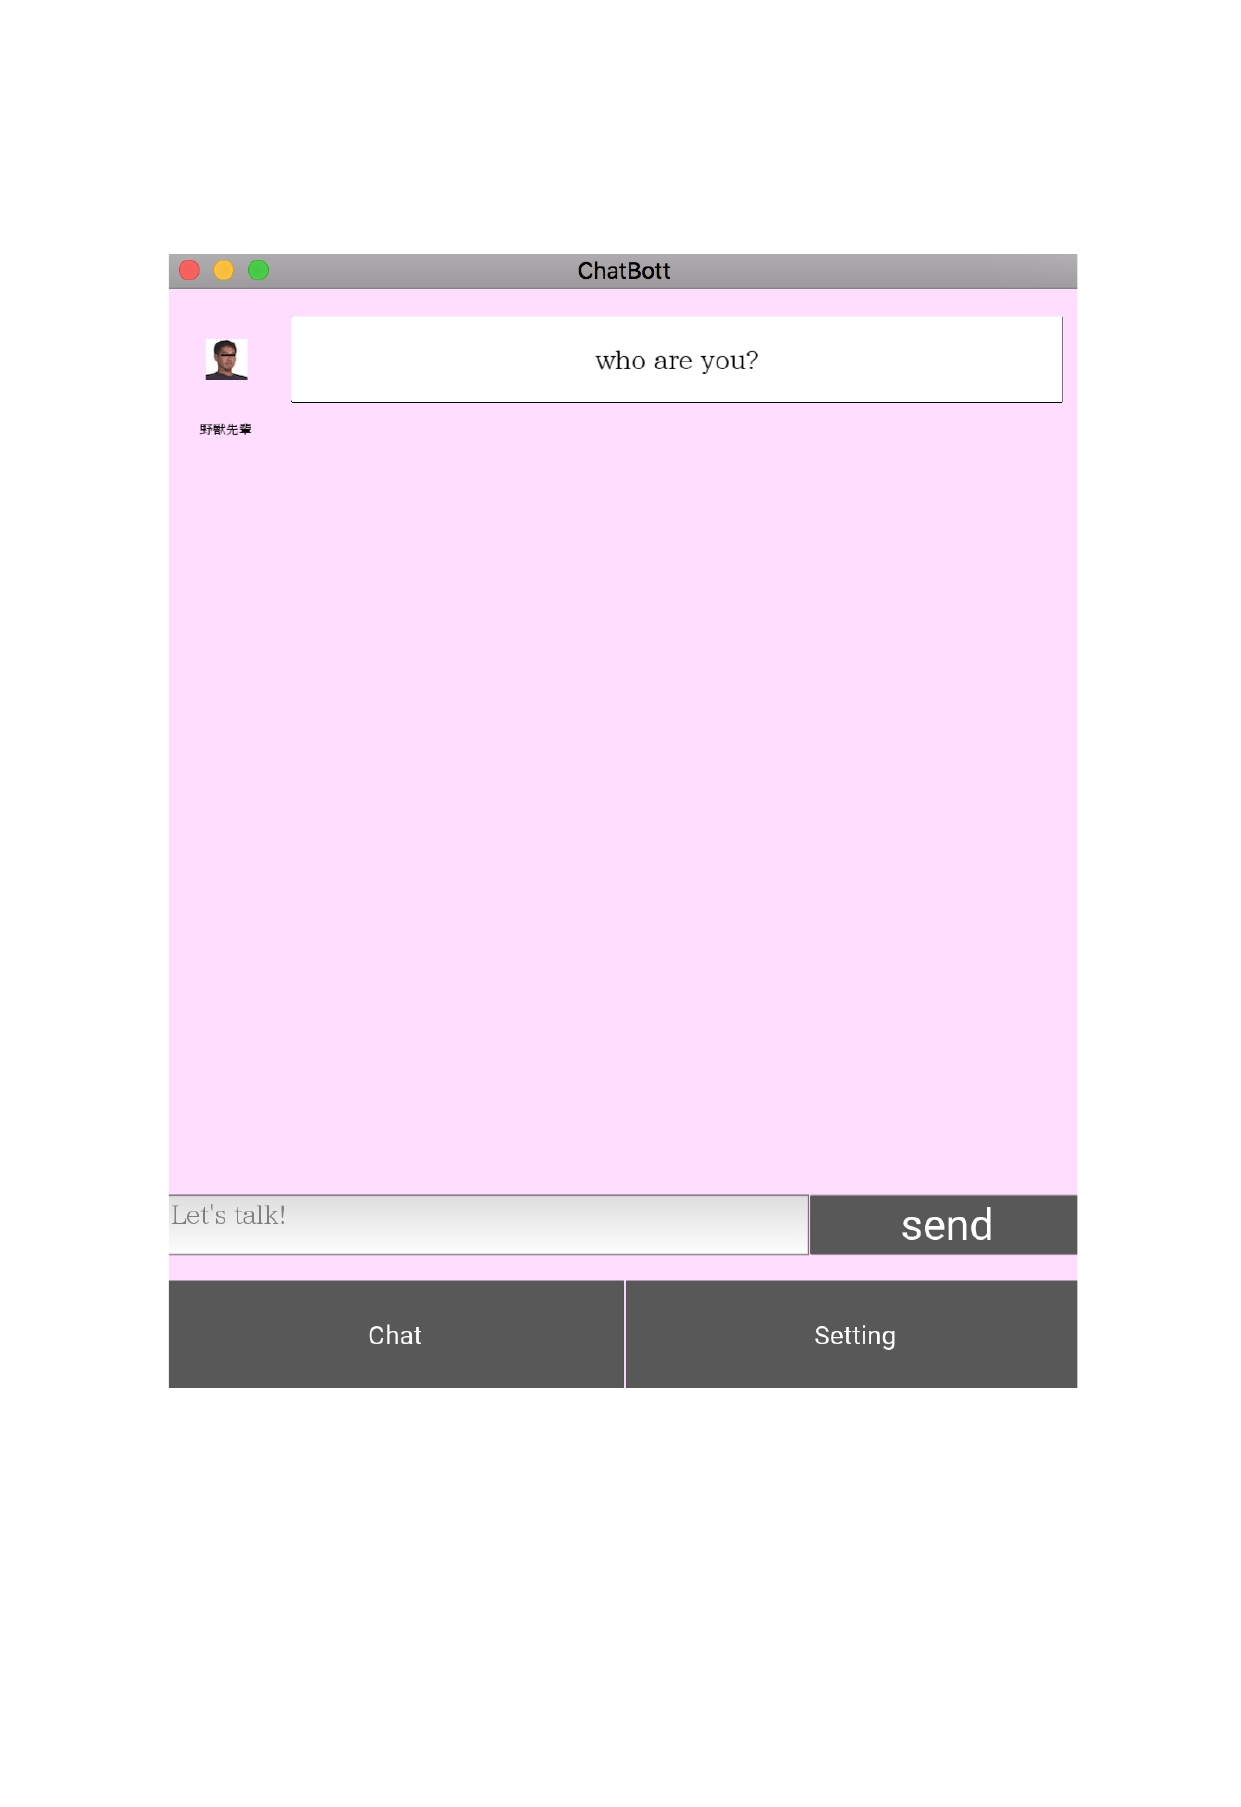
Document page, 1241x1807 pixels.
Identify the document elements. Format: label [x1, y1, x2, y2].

picture [168, 254, 1078, 1388]
